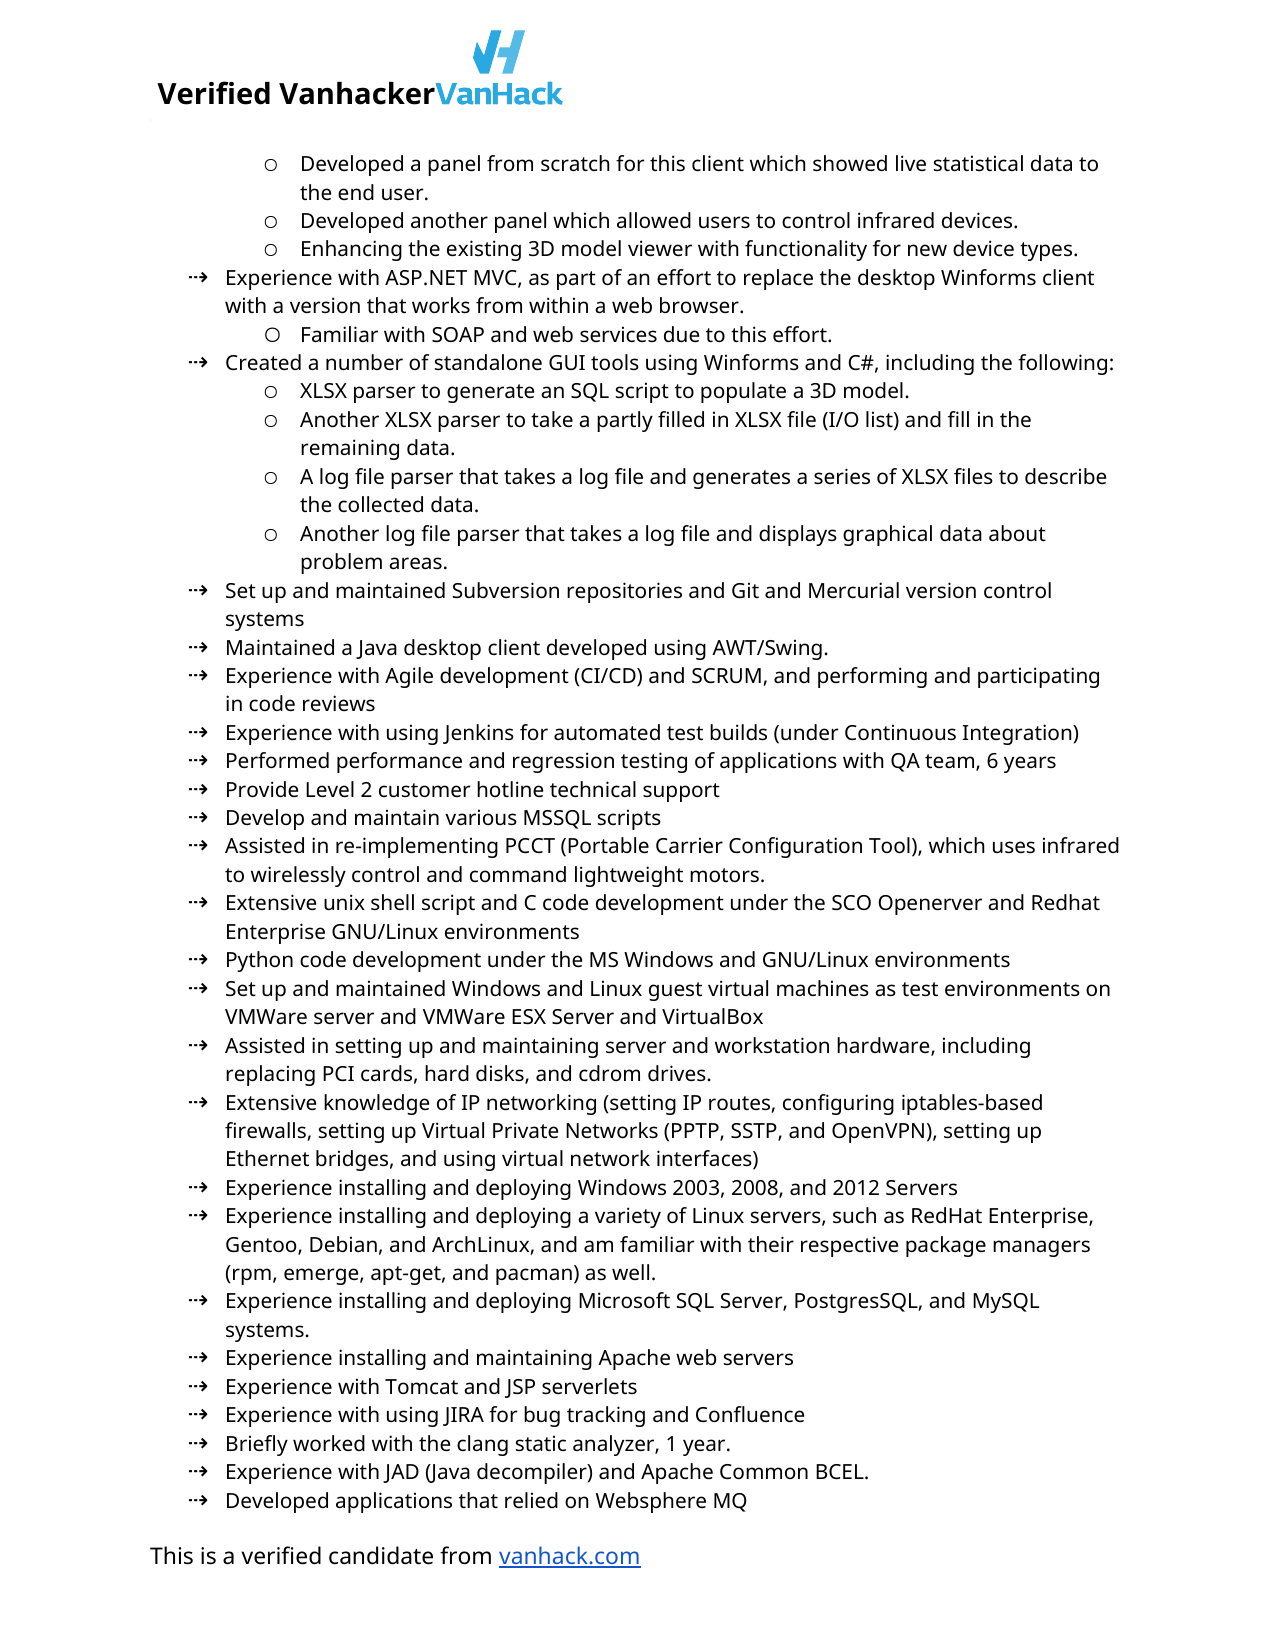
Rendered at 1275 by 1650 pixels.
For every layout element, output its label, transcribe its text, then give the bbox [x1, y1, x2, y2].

list Set up and maintained Subversion repositories and Git and Mercurial version control systems [187, 576, 1125, 633]
list Experience with JAD (Java decompiler) and Apache Common BCEL. [187, 1457, 1125, 1486]
list Created a number of standalone GUI tools using Winforms and C#, including the following: [187, 348, 1125, 377]
list Set up and maintained Windows and Linux guest virtual machines as test environments on VMWare server and VMWare ESX Server and VirtualBox [187, 974, 1125, 1031]
list Familiar with SOAP and web services due to this effort. [262, 320, 1125, 348]
list Experience with using Jenkins for automated test builds (under Continuous Integration) [187, 718, 1125, 746]
list Another log file parser that takes a log file and displays graphical data about problem areas. [262, 519, 1125, 576]
list Extensive unix shell script and C code development under the SCO Openerver and Redhat Enterprise GNU/Linux environments [187, 888, 1125, 945]
list Python code development under the MS Windows and GNU/Linux environments [187, 945, 1125, 974]
list Experience installing and maintaining Apache web servers [187, 1343, 1125, 1372]
list A log file parser that takes a log file and generates a series of XLSX files to describe the collected data. [262, 462, 1125, 519]
list Extensive knowledge of IP networking (setting IP routes, configuring iptables-based firewalls, setting up Virtual Private Networks (PPTP, SSTP, and OpenVPN), setting up Ethernet bridges, and using virtual network interfaces) [187, 1088, 1125, 1173]
list Experience with Tomcat and JSP serverlets [187, 1372, 1125, 1400]
list Enhancing the existing 3D model viewer with functionality for new device types. [262, 234, 1125, 263]
list Briefly worked with the clang static analyzer, 1 year. [187, 1429, 1125, 1457]
list Experience with ASP.NET MVC, as part of an effort to replace the desktop Winforms client with a version that works from within a web browser. [187, 263, 1125, 320]
list Developed applications that relied on Websphere MQ [187, 1486, 1125, 1514]
picture [435, 30, 563, 105]
list Maintained a Java desktop client developed using AWT/Swing. [187, 633, 1125, 661]
list Assisted in re-implementing PCCT (Portable Carrier Configuration Tool), which uses infrared to wirelessly control and command lightweight motors. [187, 832, 1125, 888]
list Another XLSX parser to take a partly filled in XLSX file (I/O list) and fill in the remaining data. [262, 405, 1125, 462]
list Experience with Agile development (CI/CD) and SCRUM, and performing and participating in code reviews [187, 661, 1125, 718]
list Provide Level 2 customer hotline technical support [187, 775, 1125, 803]
list Develop and maintain various MSSQL scripts [187, 803, 1125, 832]
list XLSX parser to generate an SQL script to populate a 3D model. [262, 377, 1125, 405]
list Experience installing and deploying Windows 2003, 2008, and 2012 Servers [187, 1173, 1125, 1201]
list Experience with using JIRA for bug tracking and Confluence [187, 1400, 1125, 1429]
list Performed performance and regression testing of applications with QA team, 6 years [187, 746, 1125, 775]
list Developed a panel from scratch for this client which showed live statistical data to the end user. [262, 149, 1125, 206]
list Assisted in setting up and maintaining server and workstation hardware, including replacing PCI cards, hard disks, and cdrom drives. [187, 1031, 1125, 1088]
list Experience installing and deploying Microsoft SQL Server, PostgresSQL, and MySQL systems. [187, 1287, 1125, 1343]
list Developed another panel which allowed users to control infrared devices. [262, 206, 1125, 234]
